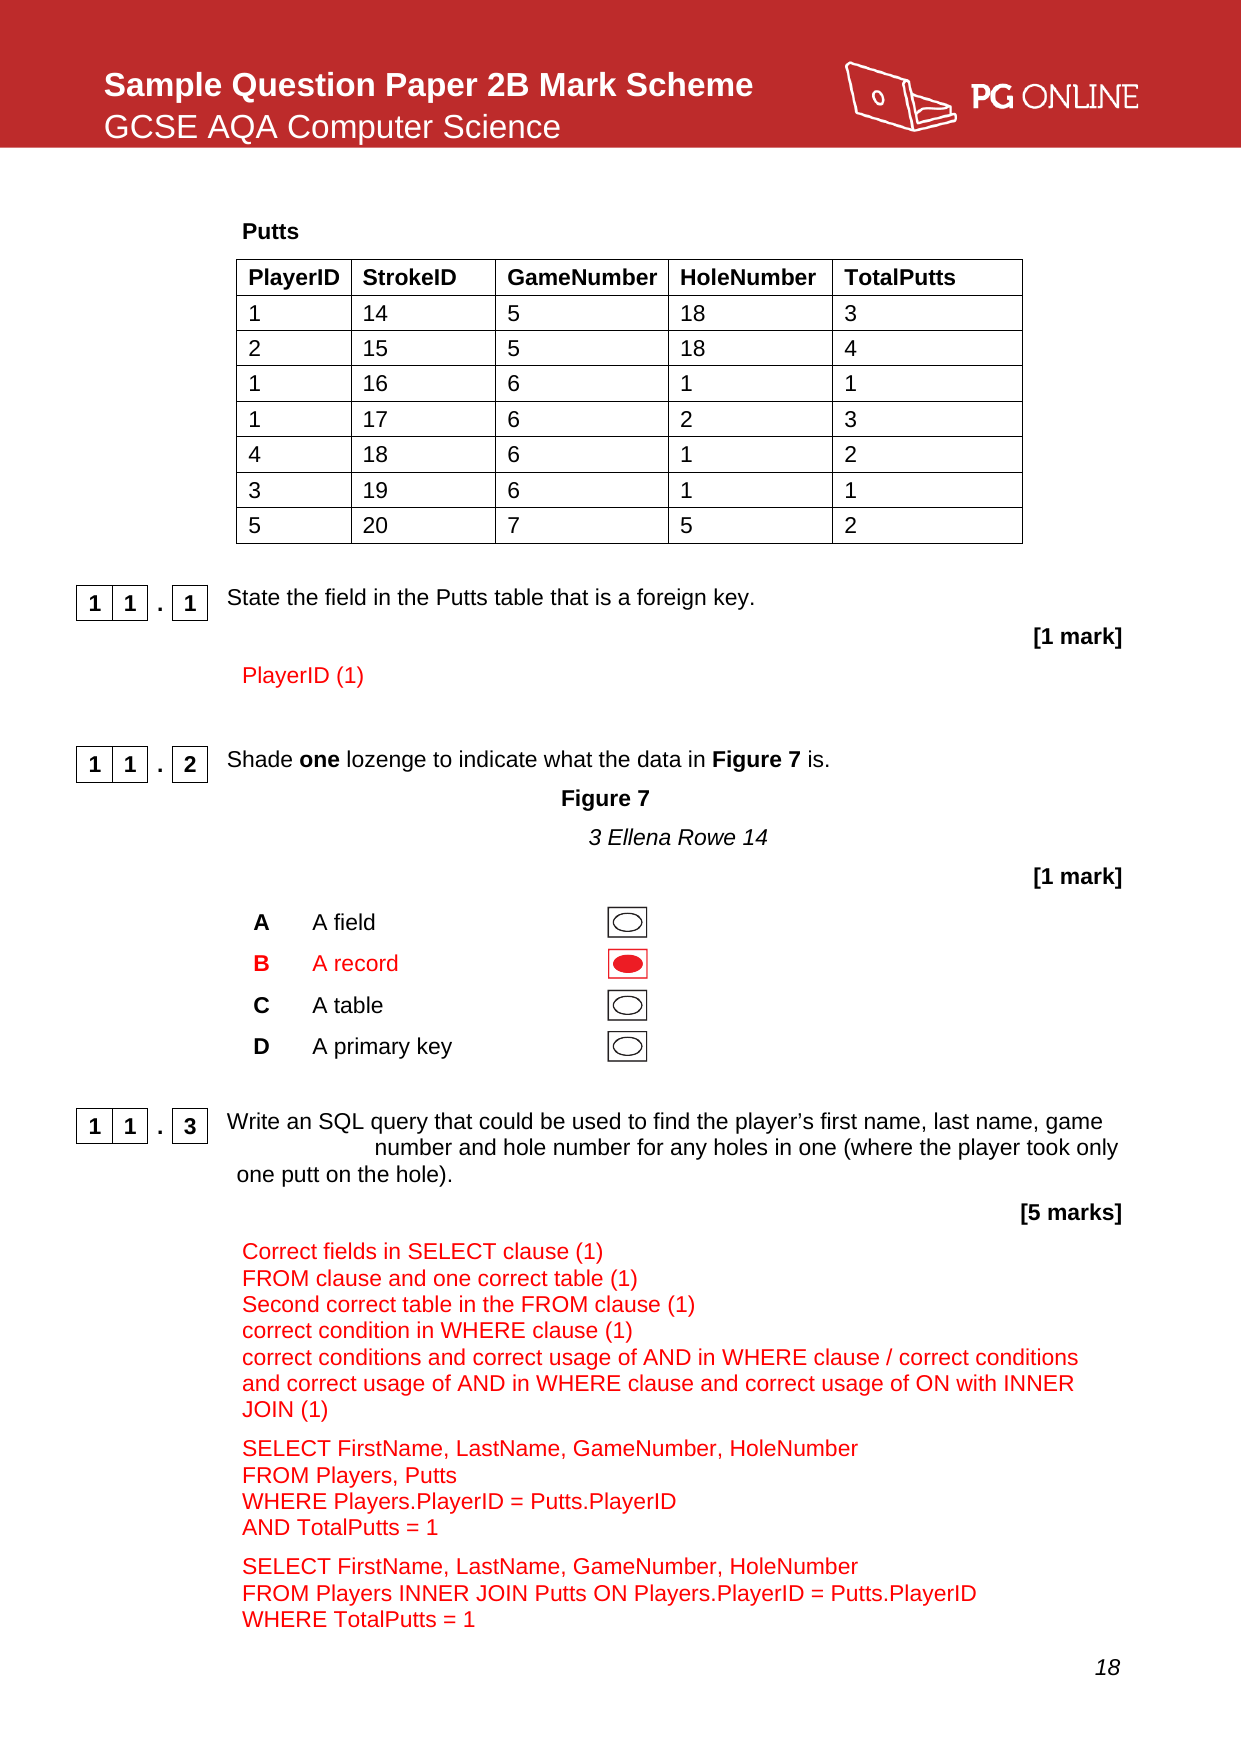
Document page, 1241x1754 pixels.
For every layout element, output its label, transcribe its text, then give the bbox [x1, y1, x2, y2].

table_header A [242, 901, 301, 943]
text Figure 7 [89, 785, 1122, 811]
table_header 1 [113, 586, 147, 620]
table_cell A primary key [301, 1026, 596, 1067]
table_cell [596, 1026, 661, 1067]
table_header 1 [77, 1109, 112, 1143]
table_cell [596, 984, 661, 1026]
picture [607, 989, 648, 1021]
table_cell A table [301, 984, 596, 1026]
table_cell A record [301, 943, 596, 984]
table_header 1 [113, 1109, 147, 1143]
table_header 1 [173, 586, 207, 620]
picture [607, 948, 648, 979]
text [1 mark] [89, 863, 1122, 889]
table_cell 2 [833, 437, 1022, 472]
table_header A field [301, 901, 596, 943]
table_cell 1 [669, 437, 832, 472]
picture [845, 61, 1139, 132]
table_cell 6 [496, 473, 668, 507]
table_header . [148, 1108, 172, 1143]
text [1 mark] [89, 623, 1122, 649]
table_cell 18 [669, 296, 832, 330]
table_cell 1 [833, 366, 1022, 401]
table_cell 1 [833, 473, 1022, 507]
table_cell 2 [669, 402, 832, 436]
table_header 1 [77, 586, 112, 620]
table_cell 5 [669, 508, 832, 542]
text SELECT FirstName, LastName, GameNumber, HoleNumber FROM Players INNER JOIN Putts ON Players.PlayerID = Putts.PlayerID WHERE TotalPutts = 1 [242, 1553, 1122, 1632]
table_cell 1 [669, 366, 832, 401]
table_cell 6 [496, 437, 668, 472]
table_cell 19 [352, 473, 495, 507]
table_cell 5 [496, 331, 668, 365]
table_header 3 [173, 1109, 207, 1143]
table_header StrokeID [352, 260, 495, 294]
picture [607, 906, 648, 938]
table_cell 6 [496, 366, 668, 401]
text 3 Ellena Rowe 14 [236, 824, 1122, 850]
picture [607, 1031, 648, 1062]
table_cell 18 [669, 331, 832, 365]
table_header [596, 901, 661, 943]
table_header HoleNumber [669, 260, 832, 294]
table_cell 4 [833, 331, 1022, 365]
table_cell 1 [237, 366, 351, 401]
text Write an SQL query that could be used to find the player’s first name, last name, game number and hole number for any holes in one (where the player took only one putt on the hole). [89, 1108, 1122, 1187]
table_cell 5 [496, 296, 668, 330]
table_cell 1 [669, 473, 832, 507]
table_cell B [242, 943, 301, 984]
table_cell D [242, 1026, 301, 1067]
table_cell 3 [833, 402, 1022, 436]
table_cell 1 [237, 402, 351, 436]
table_cell 2 [833, 508, 1022, 542]
table_cell 15 [352, 331, 495, 365]
table_cell 3 [237, 473, 351, 507]
text SELECT FirstName, LastName, GameNumber, HoleNumber FROM Players, Putts WHERE Players.PlayerID = Putts.PlayerID AND TotalPutts = 1 [242, 1435, 1122, 1541]
text PlayerID (1) [242, 662, 1122, 688]
table_cell 17 [352, 402, 495, 436]
table_cell 3 [833, 296, 1022, 330]
table_cell 4 [237, 437, 351, 472]
table_header PlayerID [237, 260, 351, 294]
table_cell 16 [352, 366, 495, 401]
table_header 1 [77, 747, 112, 782]
table_header . [148, 585, 172, 620]
table_cell [596, 943, 661, 984]
text State the field in the Putts table that is a foreign key. [208, 584, 1122, 611]
text Shade one lozenge to indicate what the data in Figure 7 is. [208, 746, 1122, 772]
table_header 2 [173, 747, 207, 782]
text [5 marks] [89, 1199, 1122, 1226]
table_header . [148, 746, 172, 782]
table_cell 14 [352, 296, 495, 330]
table_cell 20 [352, 508, 495, 542]
table_header 1 [113, 747, 147, 782]
text Correct fields in SELECT clause (1) FROM clause and one correct table (1) Second correct table in the FROM clause (1) correct condition in WHERE clause (1) correct conditions and correct usage of AND in WHERE clause / correct conditions and correct usage of AND in WHERE clause and correct usage of ON with INNER JOIN (1) [242, 1238, 1122, 1423]
table_cell C [242, 984, 301, 1026]
table_cell 18 [352, 437, 495, 472]
text Putts [242, 218, 1122, 244]
table_cell 6 [496, 402, 668, 436]
table_cell 2 [237, 331, 351, 365]
table_header TotalPutts [833, 260, 1022, 294]
table_cell 1 [237, 296, 351, 330]
table_cell 7 [496, 508, 668, 542]
table_header GameNumber [496, 260, 668, 294]
table_cell 5 [237, 508, 351, 542]
